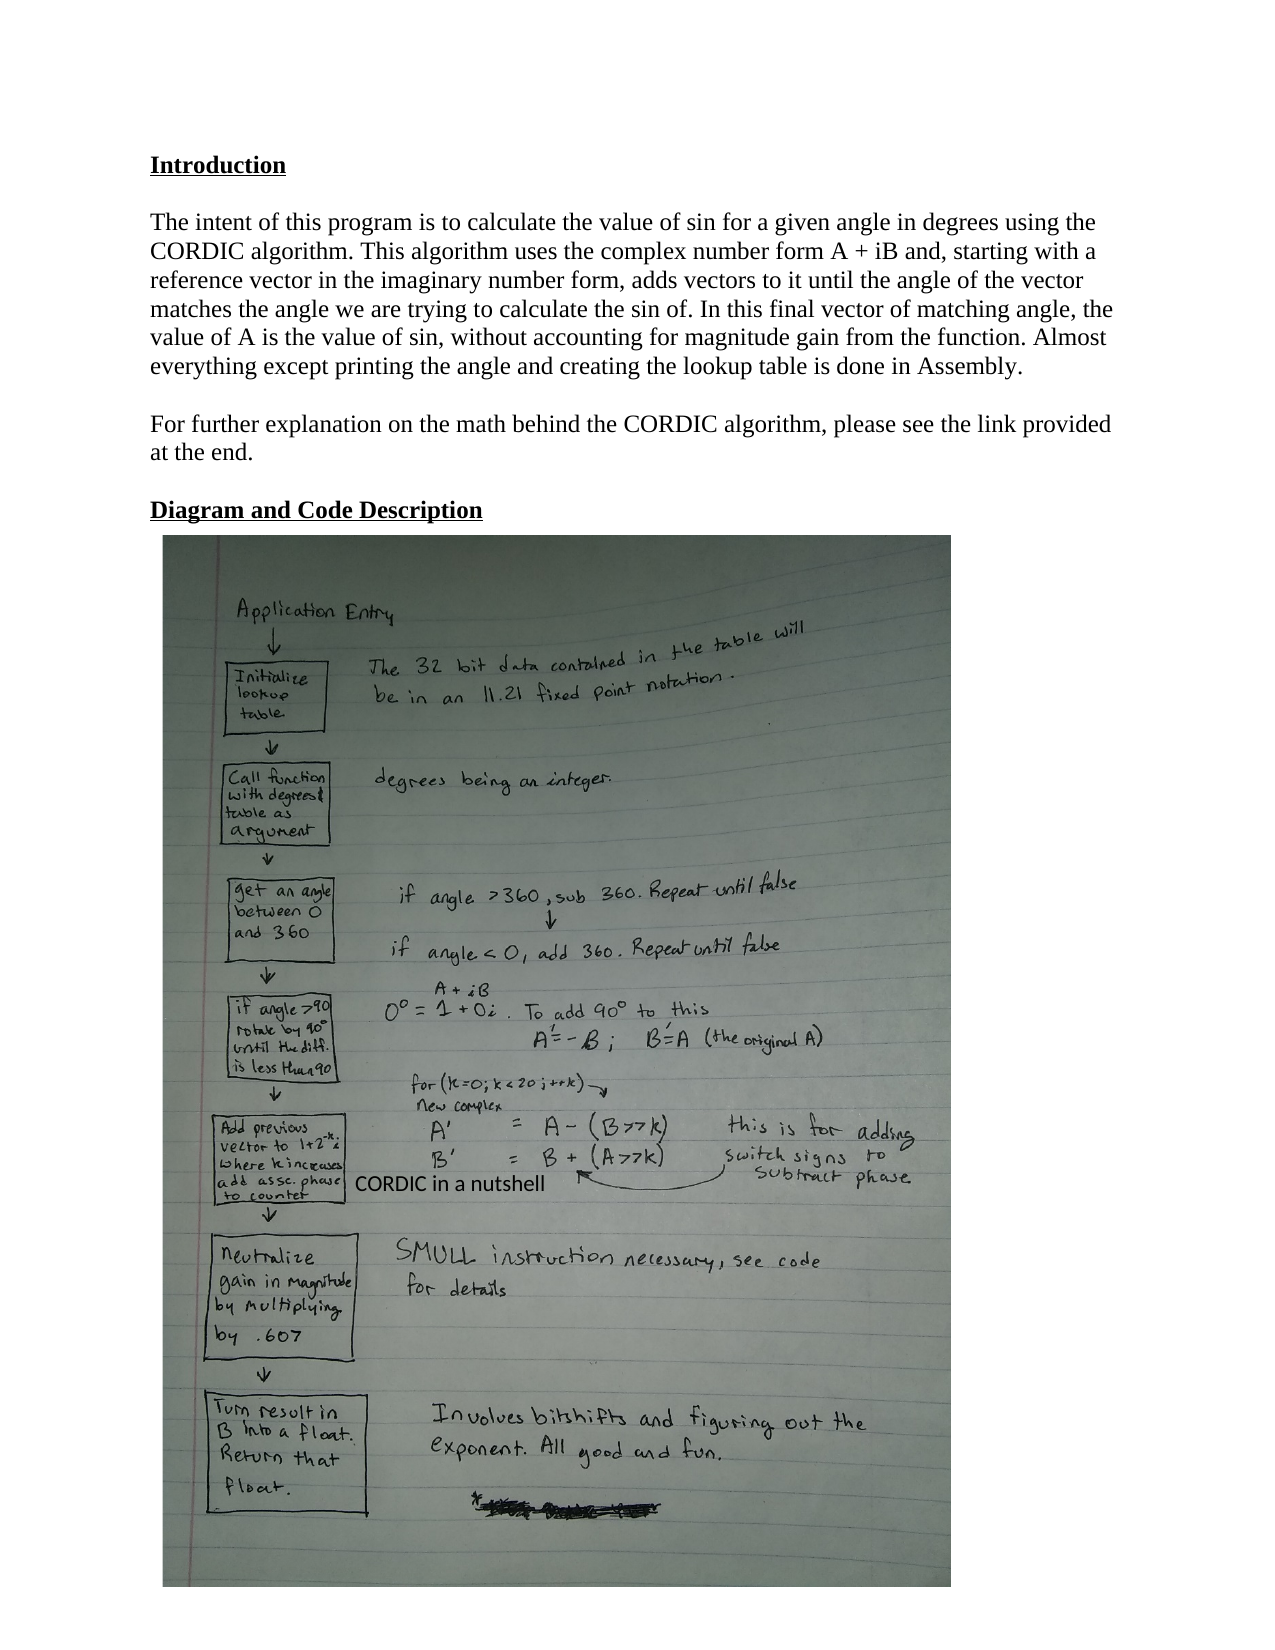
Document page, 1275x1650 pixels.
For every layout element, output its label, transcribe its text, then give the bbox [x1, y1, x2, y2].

text The intent of this program is to calculate the value of sin for a given angle in degrees using the CORDIC algorithm. This algorithm uses the complex number form A + iB and, starting with a reference vector in the imaginary number form, adds vectors to it until the angle of the vector matches the angle we are trying to calculate the sin of. In this final vector of matching angle, the value of A is the value of sin, without accounting for magnitude gain from the function. Almost everything except printing the angle and creating the lookup table is done in Assembly. [150, 207, 1125, 380]
text For further explanation on the math behind the CORDIC algorithm, please see the link provided at the end. [150, 409, 1125, 466]
text Diagram and Code Description [150, 495, 1125, 524]
text Introduction [150, 150, 1125, 179]
picture [162, 535, 951, 1587]
